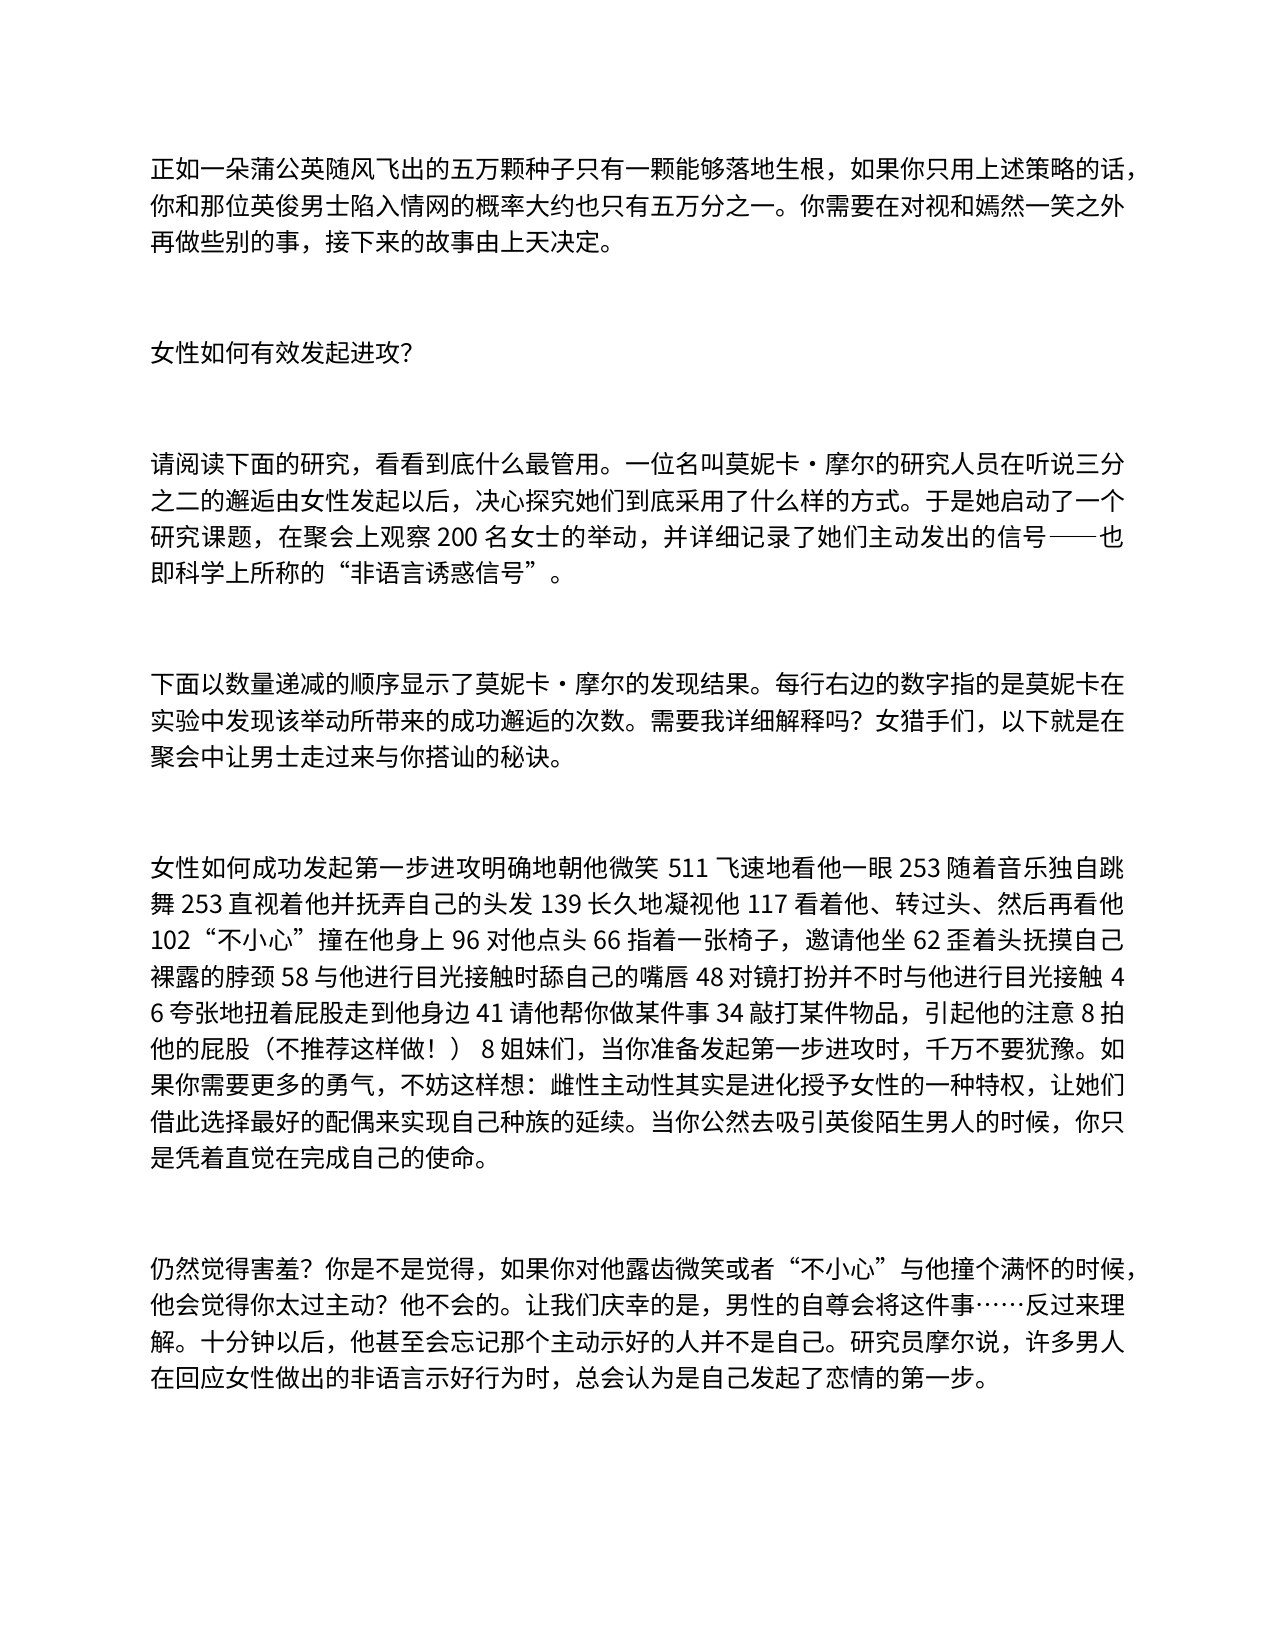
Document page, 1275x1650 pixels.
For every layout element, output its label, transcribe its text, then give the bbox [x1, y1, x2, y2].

text 仍然觉得害羞？你是不是觉得，如果你对他露齿微笑或者“不小心”与他撞个满怀的时候，他会觉得你太过主动？他不会的。让我们庆幸的是，男性的自尊会将这件事……反过来理解。十分钟以后，他甚至会忘记那个主动示好的人并不是自己。研究员摩尔说，许多男人在回应女性做出的非语言示好行为时，总会认为是自己发起了恋情的第一步。 [150, 1249, 1125, 1394]
text 请阅读下面的研究，看看到底什么最管用。一位名叫莫妮卡·摩尔的研究人员在听说三分之二的邂逅由女性发起以后，决心探究她们到底采用了什么样的方式。于是她启动了一个研究课题，在聚会上观察200名女士的举动，并详细记录了她们主动发出的信号——也即科学上所称的“非语言诱惑信号”。 [150, 445, 1125, 590]
text 正如一朵蒲公英随风飞出的五万颗种子只有一颗能够落地生根，如果你只用上述策略的话，你和那位英俊男士陷入情网的概率大约也只有五万分之一。你需要在对视和嫣然一笑之外再做些别的事，接下来的故事由上天决定。 [150, 150, 1125, 259]
text 女性如何有效发起进攻？ [150, 334, 1125, 370]
text 女性如何成功发起第一步进攻明确地朝他微笑 511飞速地看他一眼253随着音乐独自跳舞 253直视着他并抚弄自己的头发 139长久地凝视他 117看着他、转过头、然后再看他 102“不小心”撞在他身上 96对他点头 66指着一张椅子，邀请他坐 62歪着头抚摸自己裸露的脖颈 58与他进行目光接触时舔自己的嘴唇 48对镜打扮并不时与他进行目光接触 46夸张地扭着屁股走到他身边 41请他帮你做某件事 34敲打某件物品，引起他的注意8拍他的屁股（不推荐这样做！） 8姐妹们，当你准备发起第一步进攻时，千万不要犹豫。如果你需要更多的勇气，不妨这样想：雌性主动性其实是进化授予女性的一种特权，让她们借此选择最好的配偶来实现自己种族的延续。当你公然去吸引英俊陌生男人的时候，你只是凭着直觉在完成自己的使命。 [150, 848, 1125, 1174]
text 下面以数量递减的顺序显示了莫妮卡·摩尔的发现结果。每行右边的数字指的是莫妮卡在实验中发现该举动所带来的成功邂逅的次数。需要我详细解释吗？女猎手们，以下就是在聚会中让男士走过来与你搭讪的秘诀。 [150, 665, 1125, 773]
